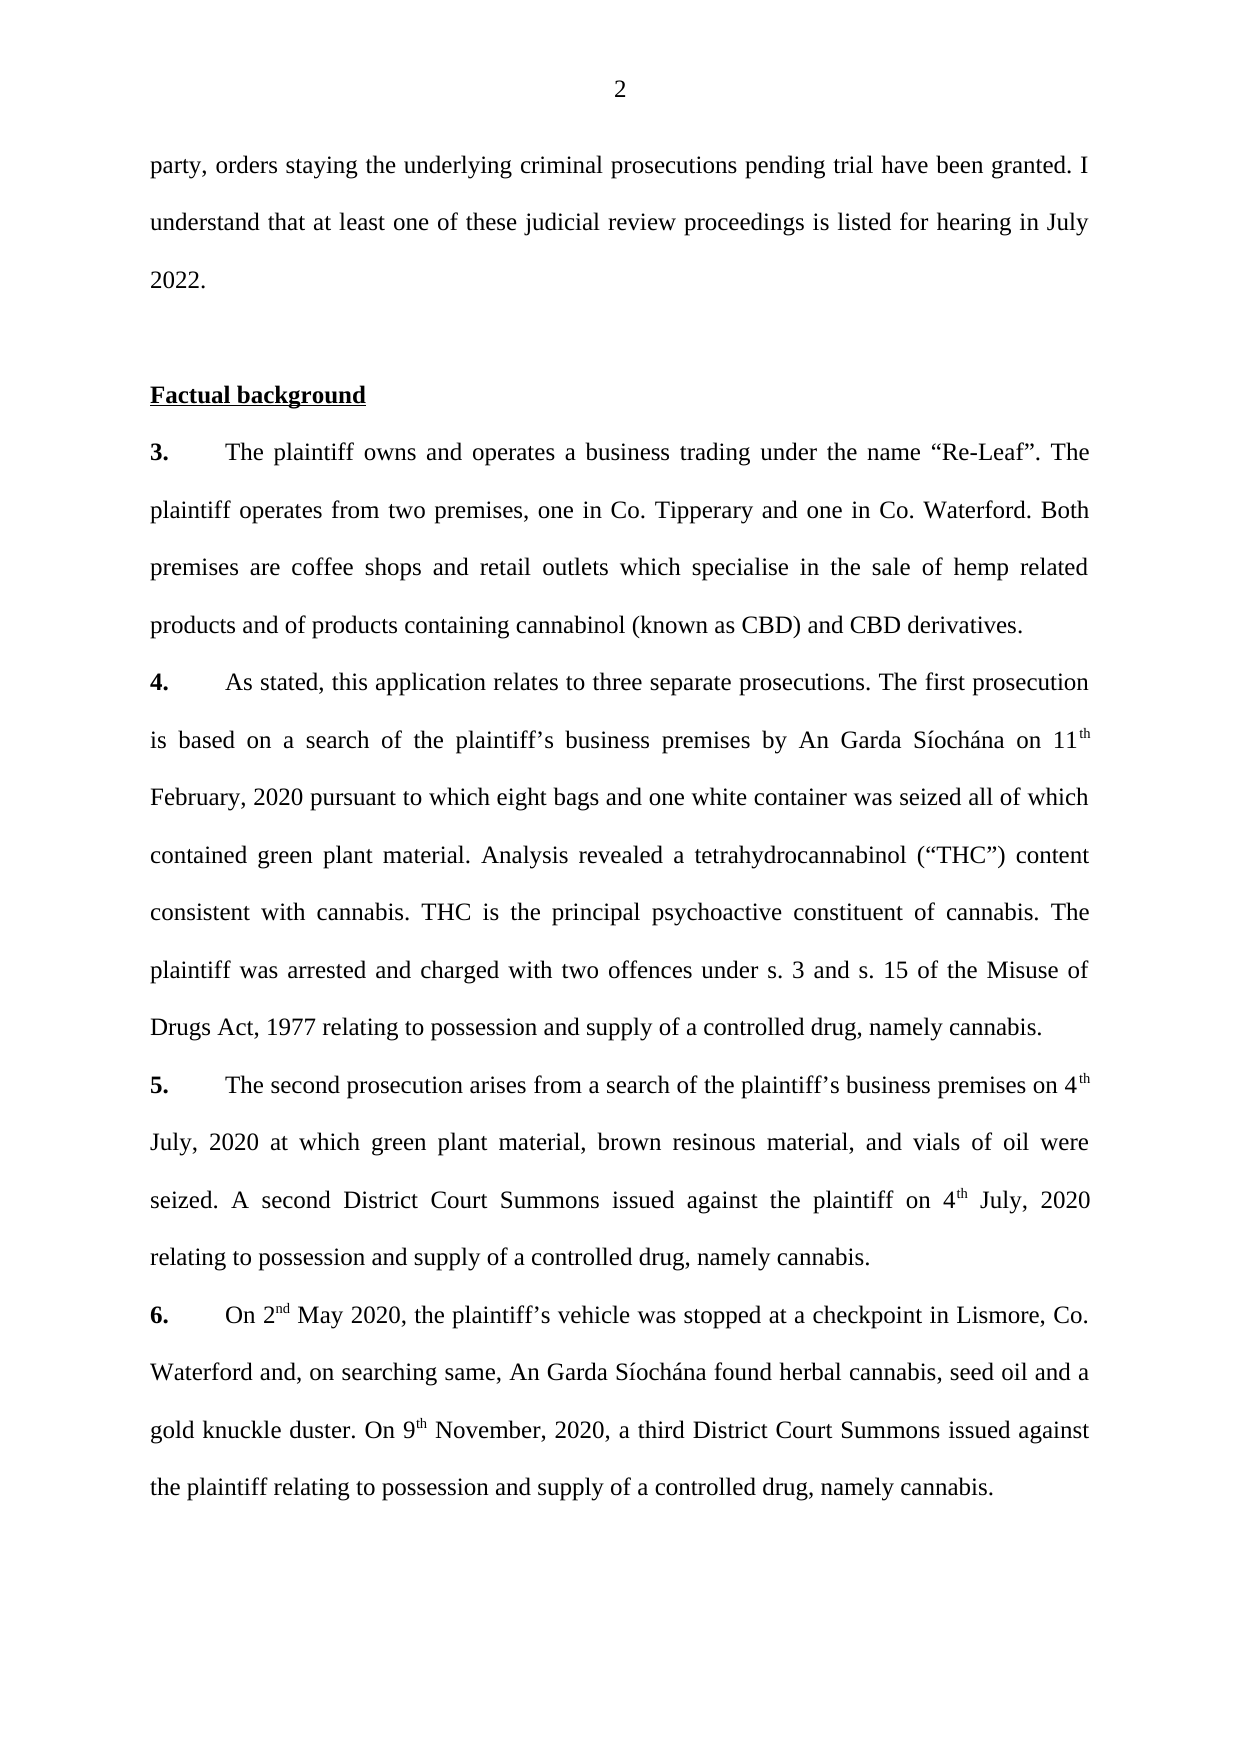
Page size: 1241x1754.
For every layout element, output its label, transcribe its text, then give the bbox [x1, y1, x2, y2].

list Factual background [150, 380, 1090, 409]
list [150, 150, 1090, 294]
list On 2nd May 2020, the plaintiff’s vehicle was stopped at a checkpoint in Lismore, Co. Waterford and, on searching same, An Garda Síochána found herbal cannabis, seed oil and a gold knuckle duster. On 9th November, 2020, a third District Court Summons issued against the plaintiff relating to possession and supply of a controlled drug, namely cannabis. [150, 1300, 1090, 1501]
list The second prosecution arises from a search of the plaintiff’s business premises on 4th July, 2020 at which green plant material, brown resinous material, and vials of oil were seized. A second District Court Summons issued against the plaintiff on 4th July, 2020 relating to possession and supply of a controlled drug, namely cannabis. [150, 1070, 1090, 1271]
list The plaintiff owns and operates a business trading under the name “Re-Leaf”. The plaintiff operates from two premises, one in Co. Tipperary and one in Co. Waterford. Both premises are coffee shops and retail outlets which specialise in the sale of hemp related products and of products containing cannabinol (known as CBD) and CBD derivatives. [150, 437, 1090, 639]
list As stated, this application relates to three separate prosecutions. The first prosecution is based on a search of the plaintiff’s business premises by An Garda Síochána on 11th February, 2020 pursuant to which eight bags and one white container was seized all of which contained green plant material. Analysis revealed a tetrahydrocannabinol (“THC”) content consistent with cannabis. THC is the principal psychoactive constituent of cannabis. The plaintiff was arrested and charged with two offences under s. 3 and s. 15 of the Misuse of Drugs Act, 1977 relating to possession and supply of a controlled drug, namely cannabis. [150, 667, 1090, 1041]
